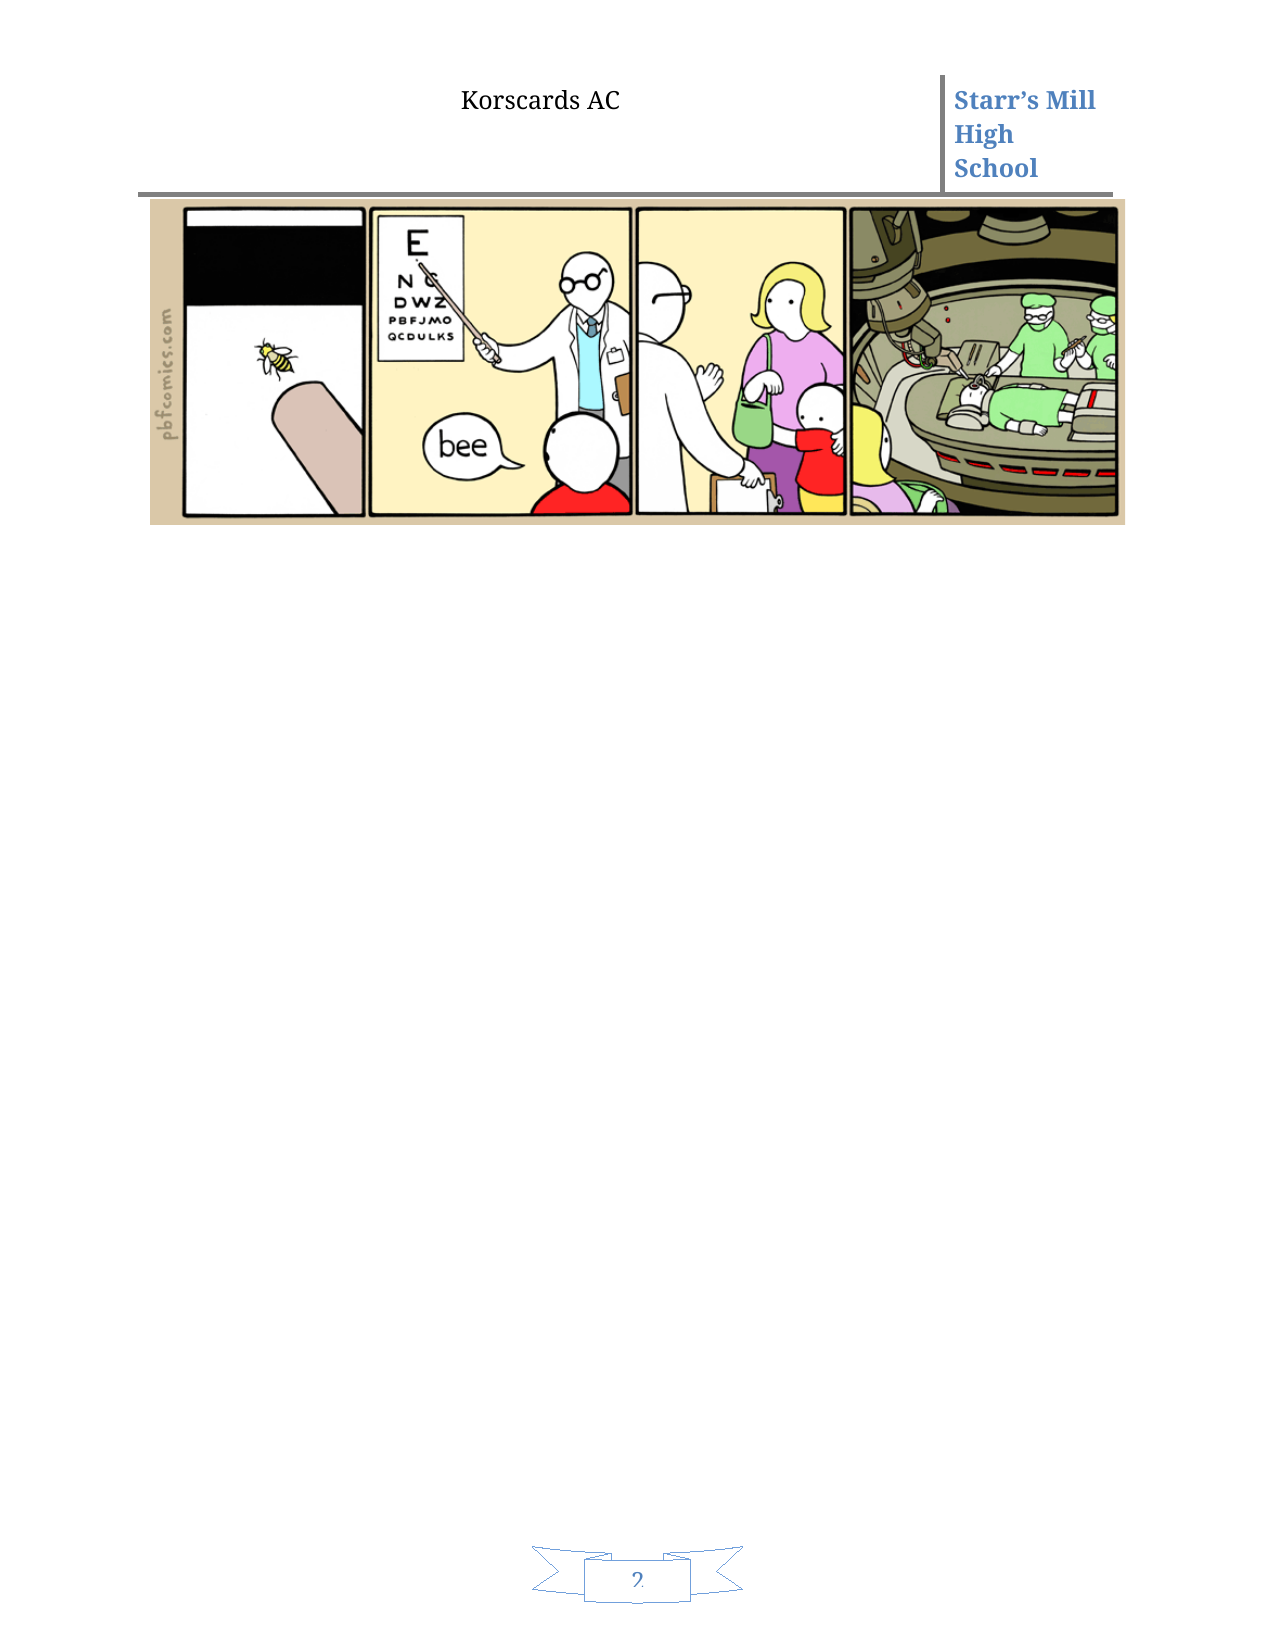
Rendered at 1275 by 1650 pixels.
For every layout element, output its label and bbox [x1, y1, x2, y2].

picture [150, 199, 1125, 525]
